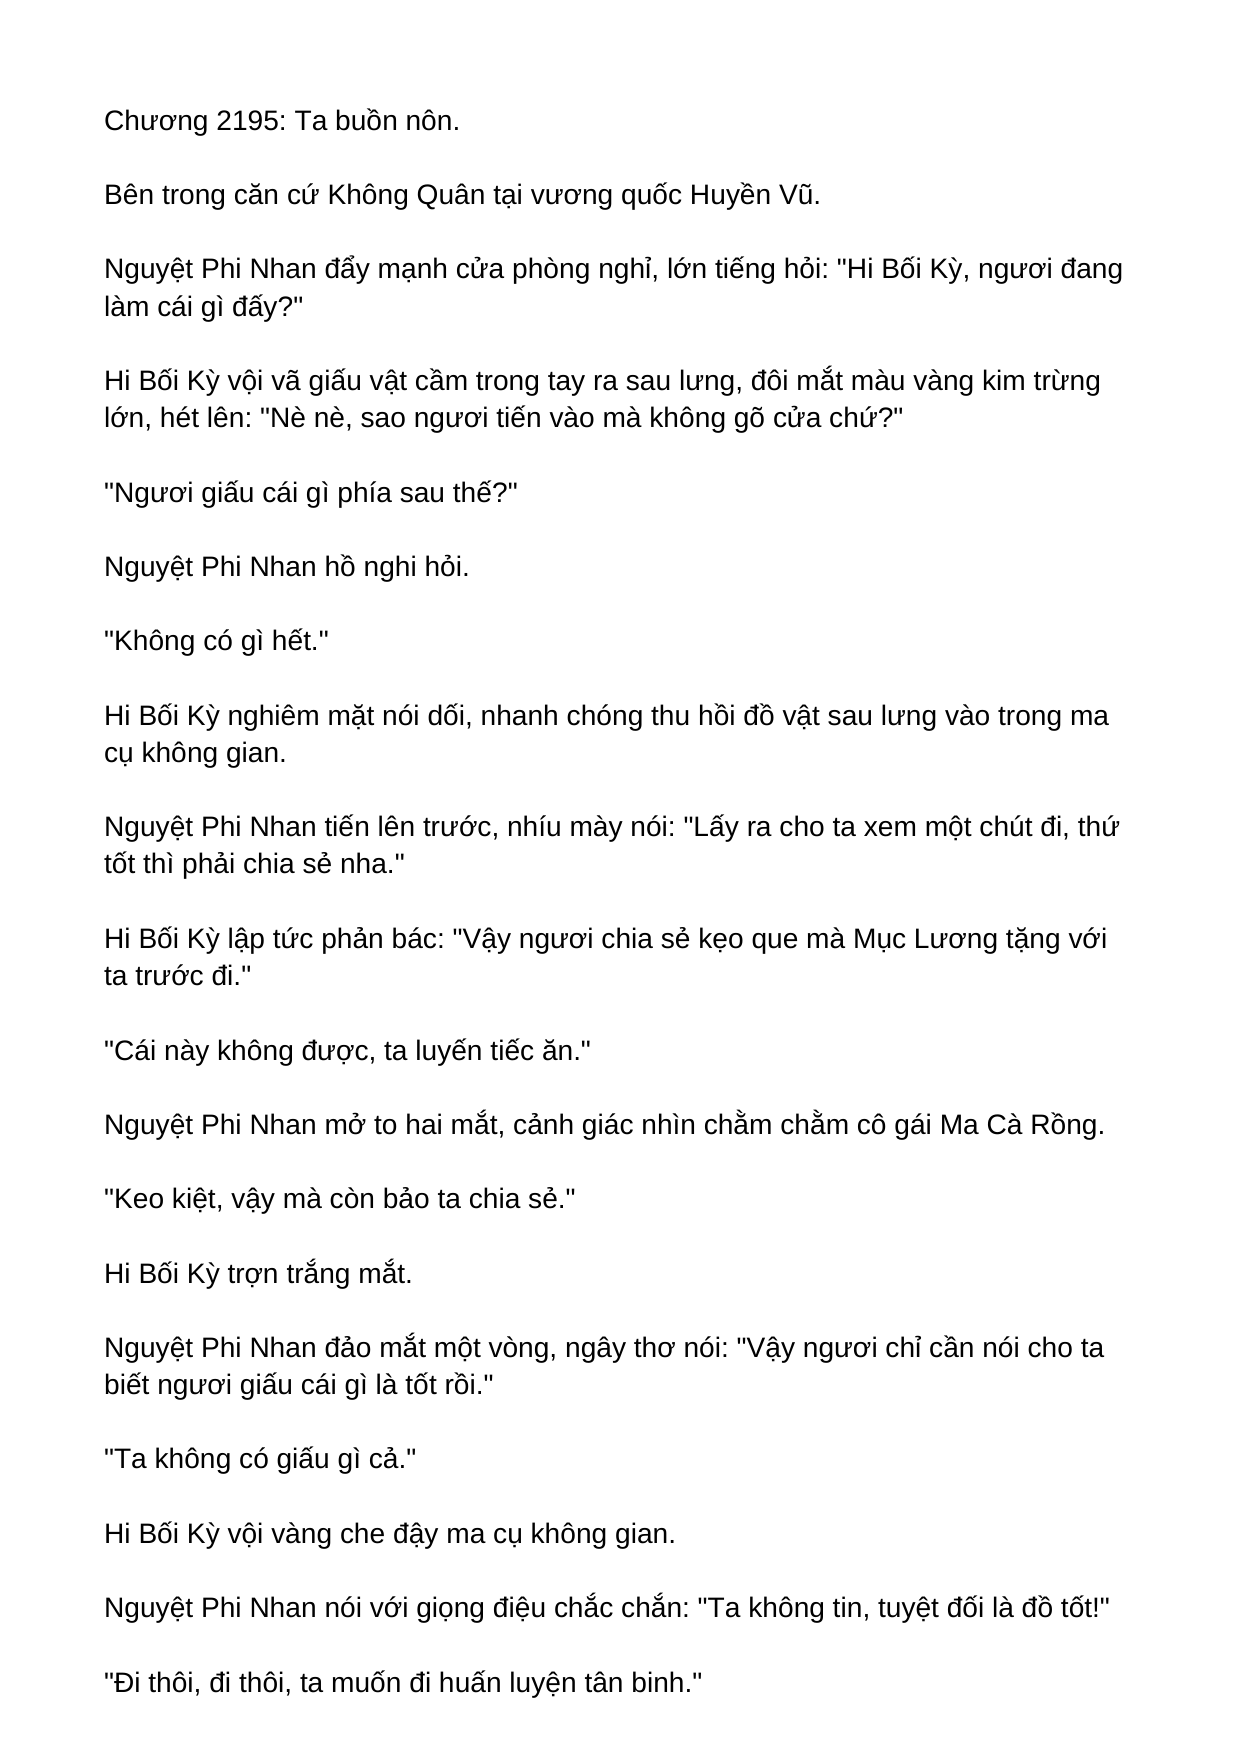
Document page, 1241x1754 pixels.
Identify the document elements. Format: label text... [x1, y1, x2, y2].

text Nguyệt Phi Nhan hồ nghi hỏi. [104, 550, 1136, 582]
text Hi Bối Kỳ nghiêm mặt nói dối, nhanh chóng thu hồi đồ vật sau lưng vào trong ma cụ không gian. [104, 699, 1136, 768]
text Nguyệt Phi Nhan tiến lên trước, nhíu mày nói: "Lấy ra cho ta xem một chút đi, thứ tốt thì phải chia sẻ nha." [104, 810, 1136, 880]
text Hi Bối Kỳ vội vã giấu vật cầm trong tay ra sau lưng, đôi mắt màu vàng kim trừng lớn, hét lên: "Nè nè, sao ngươi tiến vào mà không gõ cửa chứ?" [104, 364, 1136, 434]
text Nguyệt Phi Nhan đảo mắt một vòng, ngây thơ nói: "Vậy ngươi chỉ cần nói cho ta biết ngươi giấu cái gì là tốt rồi." [104, 1331, 1136, 1401]
text Nguyệt Phi Nhan nói với giọng điệu chắc chắn: "Ta không tin, tuyệt đối là đồ tốt!" [104, 1591, 1136, 1624]
text Chương 2195: Ta buồn nôn. [104, 104, 1136, 136]
text "Ngươi giấu cái gì phía sau thế?" [104, 476, 1136, 508]
text Nguyệt Phi Nhan mở to hai mắt, cảnh giác nhìn chằm chằm cô gái Ma Cà Rồng. [104, 1108, 1136, 1140]
text "Cái này không được, ta luyến tiếc ăn." [104, 1033, 1136, 1066]
text "Đi thôi, đi thôi, ta muốn đi huấn luyện tân binh." [104, 1666, 1136, 1698]
text Nguyệt Phi Nhan đẩy mạnh cửa phòng nghỉ, lớn tiếng hỏi: "Hi Bối Kỳ, ngươi đang làm cái gì đấy?" [104, 252, 1136, 322]
text Hi Bối Kỳ trợn trắng mắt. [104, 1257, 1136, 1289]
text Hi Bối Kỳ lập tức phản bác: "Vậy ngươi chia sẻ kẹo que mà Mục Lương tặng với ta trước đi." [104, 922, 1136, 991]
text "Keo kiệt, vậy mà còn bảo ta chia sẻ." [104, 1182, 1136, 1214]
text Hi Bối Kỳ vội vàng che đậy ma cụ không gian. [104, 1517, 1136, 1549]
text "Không có gì hết." [104, 624, 1136, 657]
text "Ta không có giấu gì cả." [104, 1442, 1136, 1475]
text Bên trong căn cứ Không Quân tại vương quốc Huyền Vũ. [104, 178, 1136, 211]
